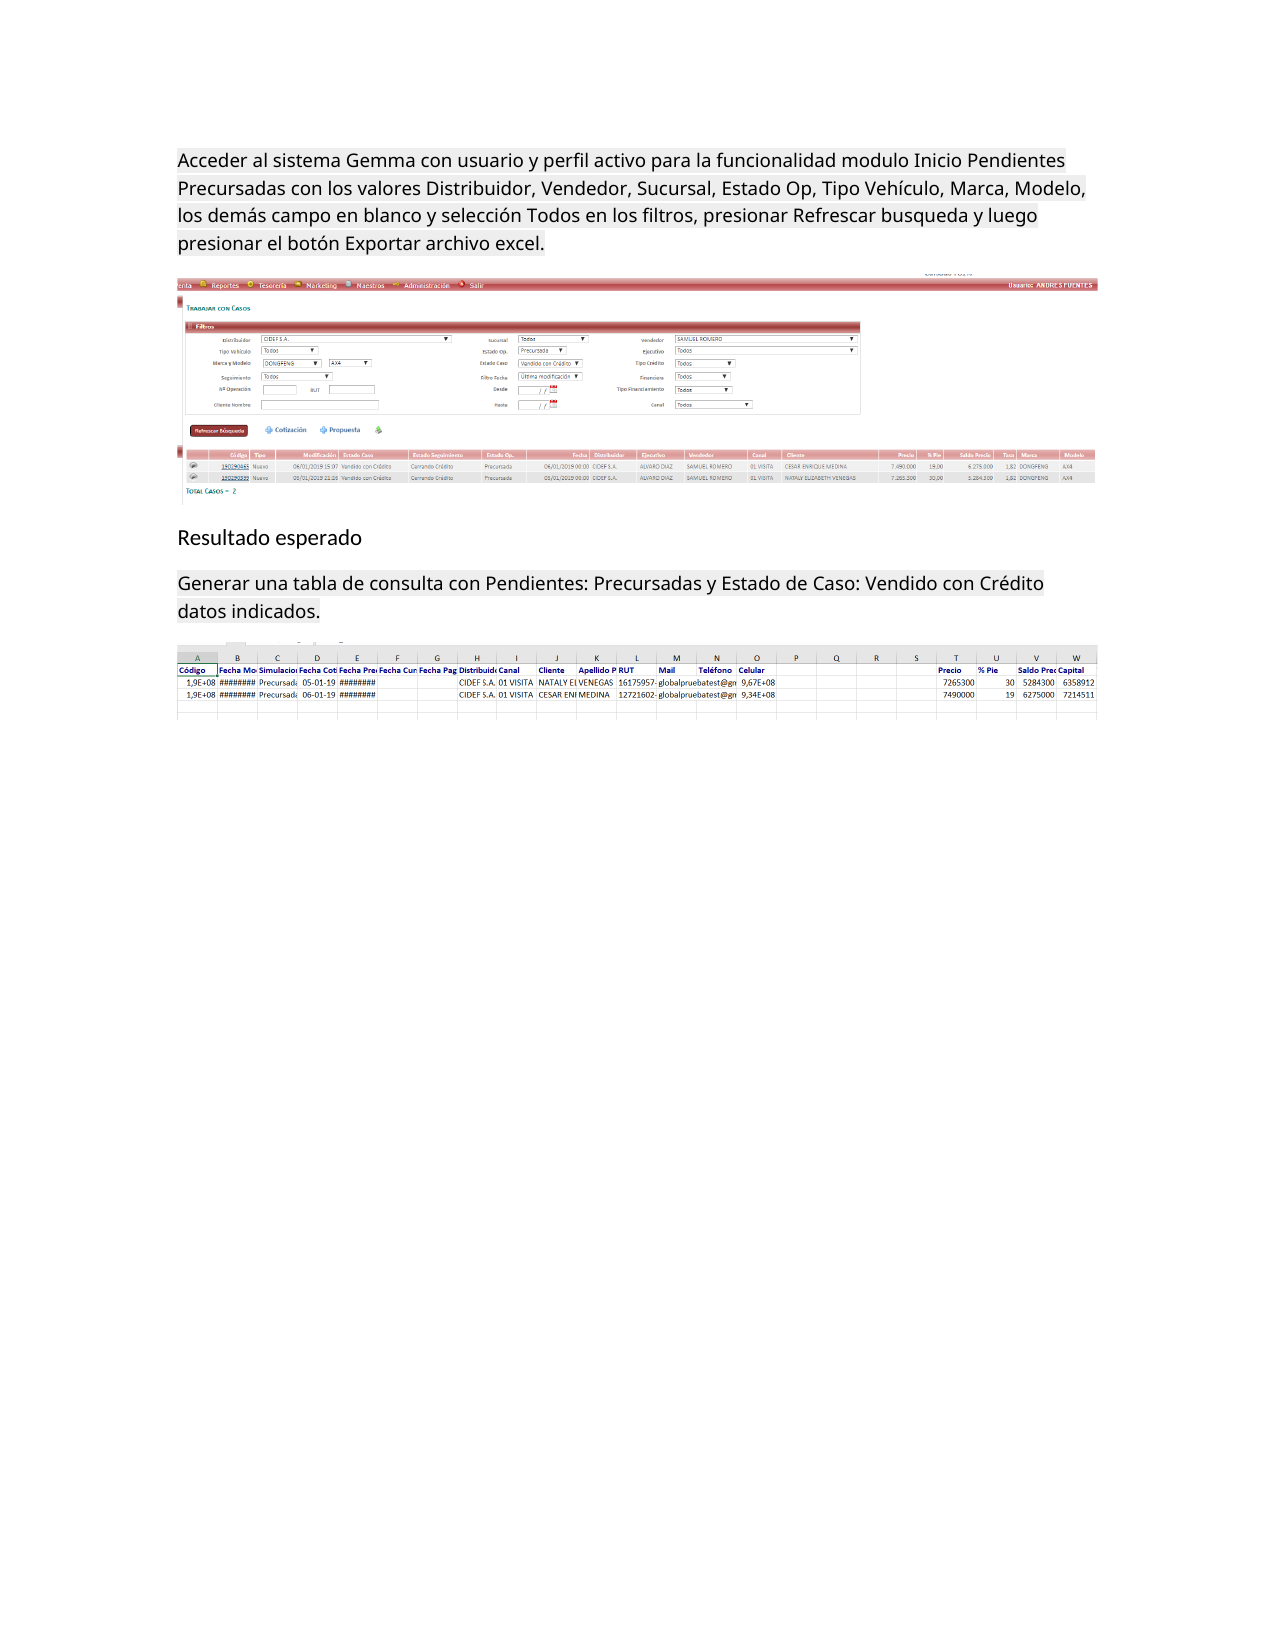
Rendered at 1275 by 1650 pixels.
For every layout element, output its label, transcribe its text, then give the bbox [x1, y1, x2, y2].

text Resultado esperado [177, 523, 1098, 552]
text Generar una tabla de consulta con Pendientes: Precursadas y Estado de Caso: Vendido con Crédito datos indicados. [177, 570, 1098, 623]
text Acceder al sistema Gemma con usuario y perfil activo para la funcionalidad modulo Inicio Pendientes Precursadas con los valores Distribuidor, Vendedor, Sucursal, Estado Op, Tipo Vehículo, Marca, Modelo, los demás campo en blanco y selección Todos en los filtros, presionar Refrescar busqueda y luego presionar el botón Exportar archivo excel. [177, 148, 1098, 256]
picture [177, 274, 1098, 505]
picture [177, 642, 1098, 720]
